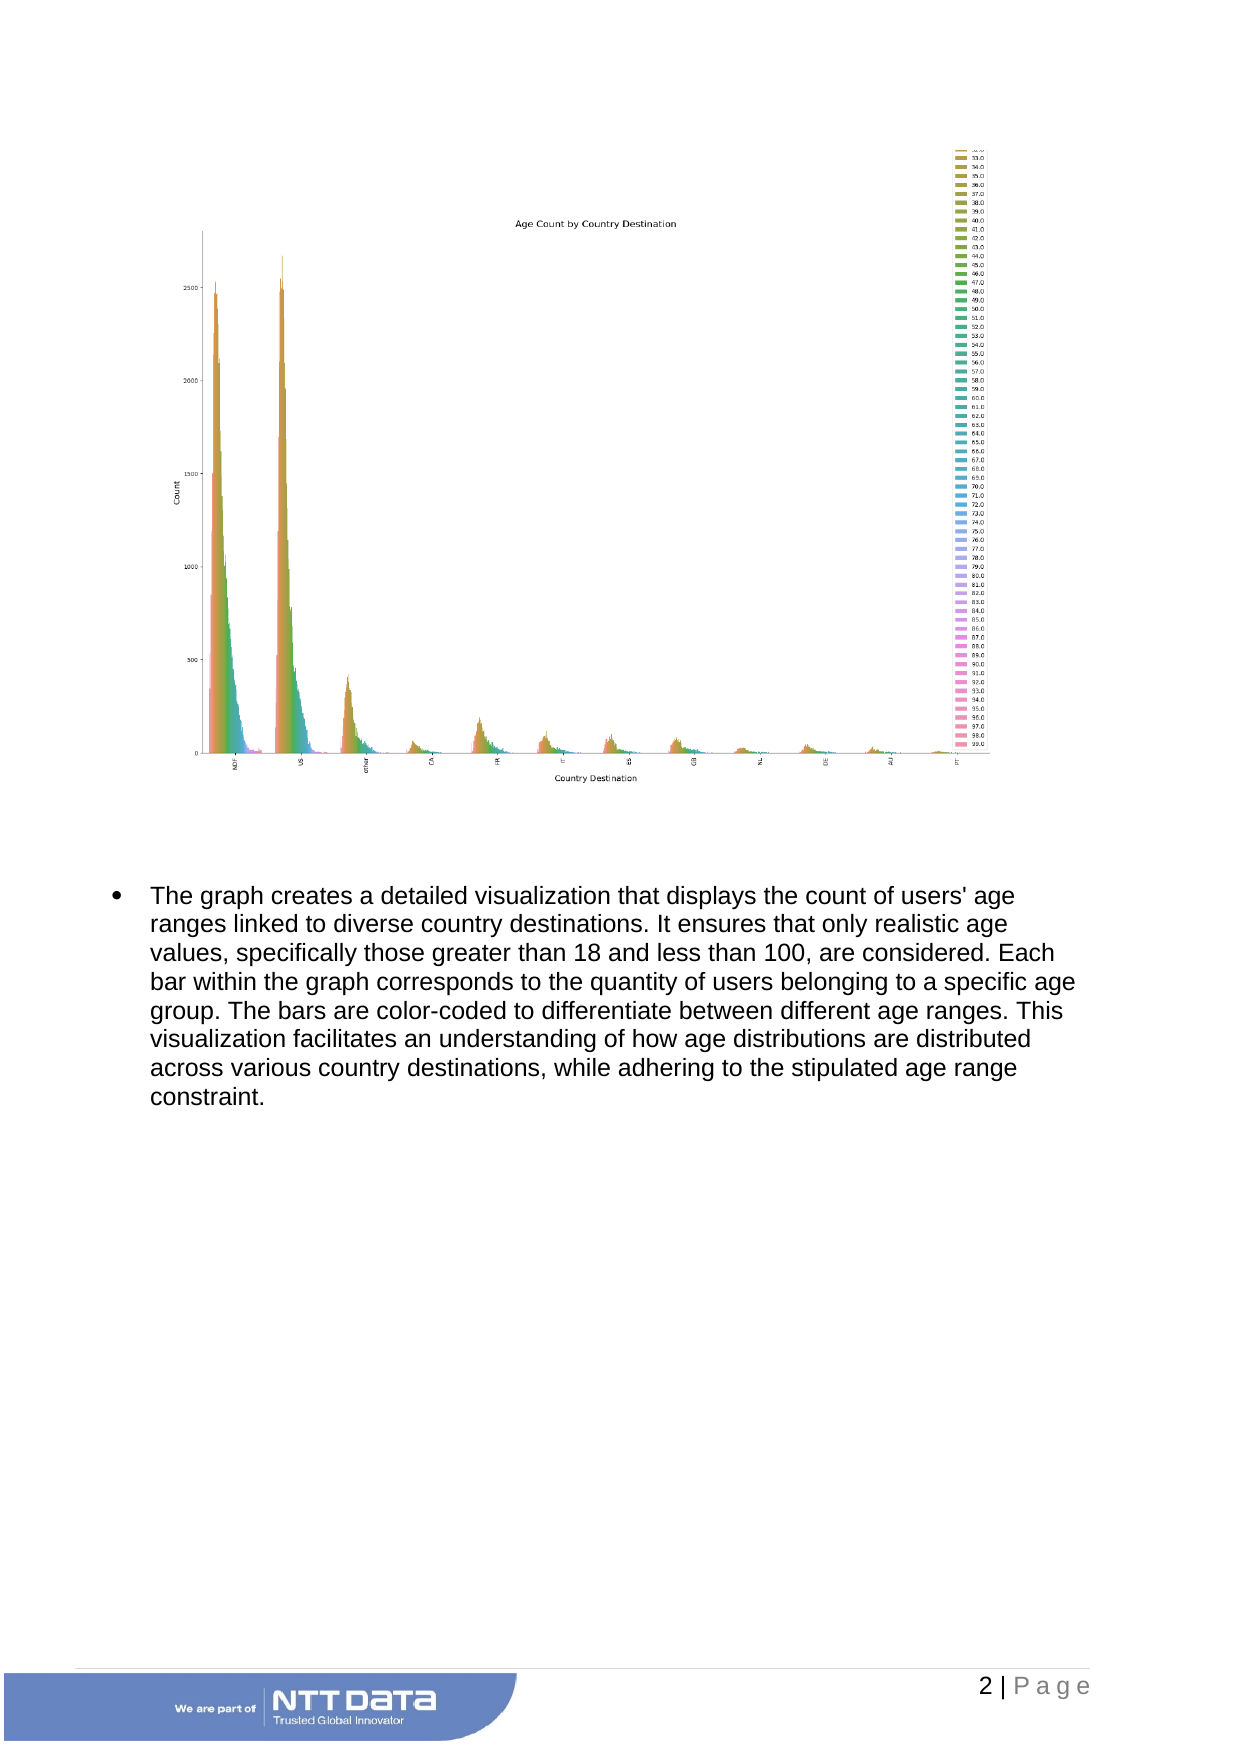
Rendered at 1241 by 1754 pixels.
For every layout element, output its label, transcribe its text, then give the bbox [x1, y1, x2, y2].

picture [4, 1673, 517, 1741]
list The graph creates a detailed visualization that displays the count of users' age ranges linked to diverse country destinations. It ensures that only realistic age values, specifically those greater than 18 and less than 100, are considered. Each bar within the graph corresponds to the quantity of users belonging to a specific age group. The bars are color-coded to differentiate between different age ranges. This visualization facilitates an understanding of how age distributions are distributed across various country destinations, while adhering to the stipulated age range constraint. [112, 881, 1090, 1111]
picture [75, 150, 1091, 827]
